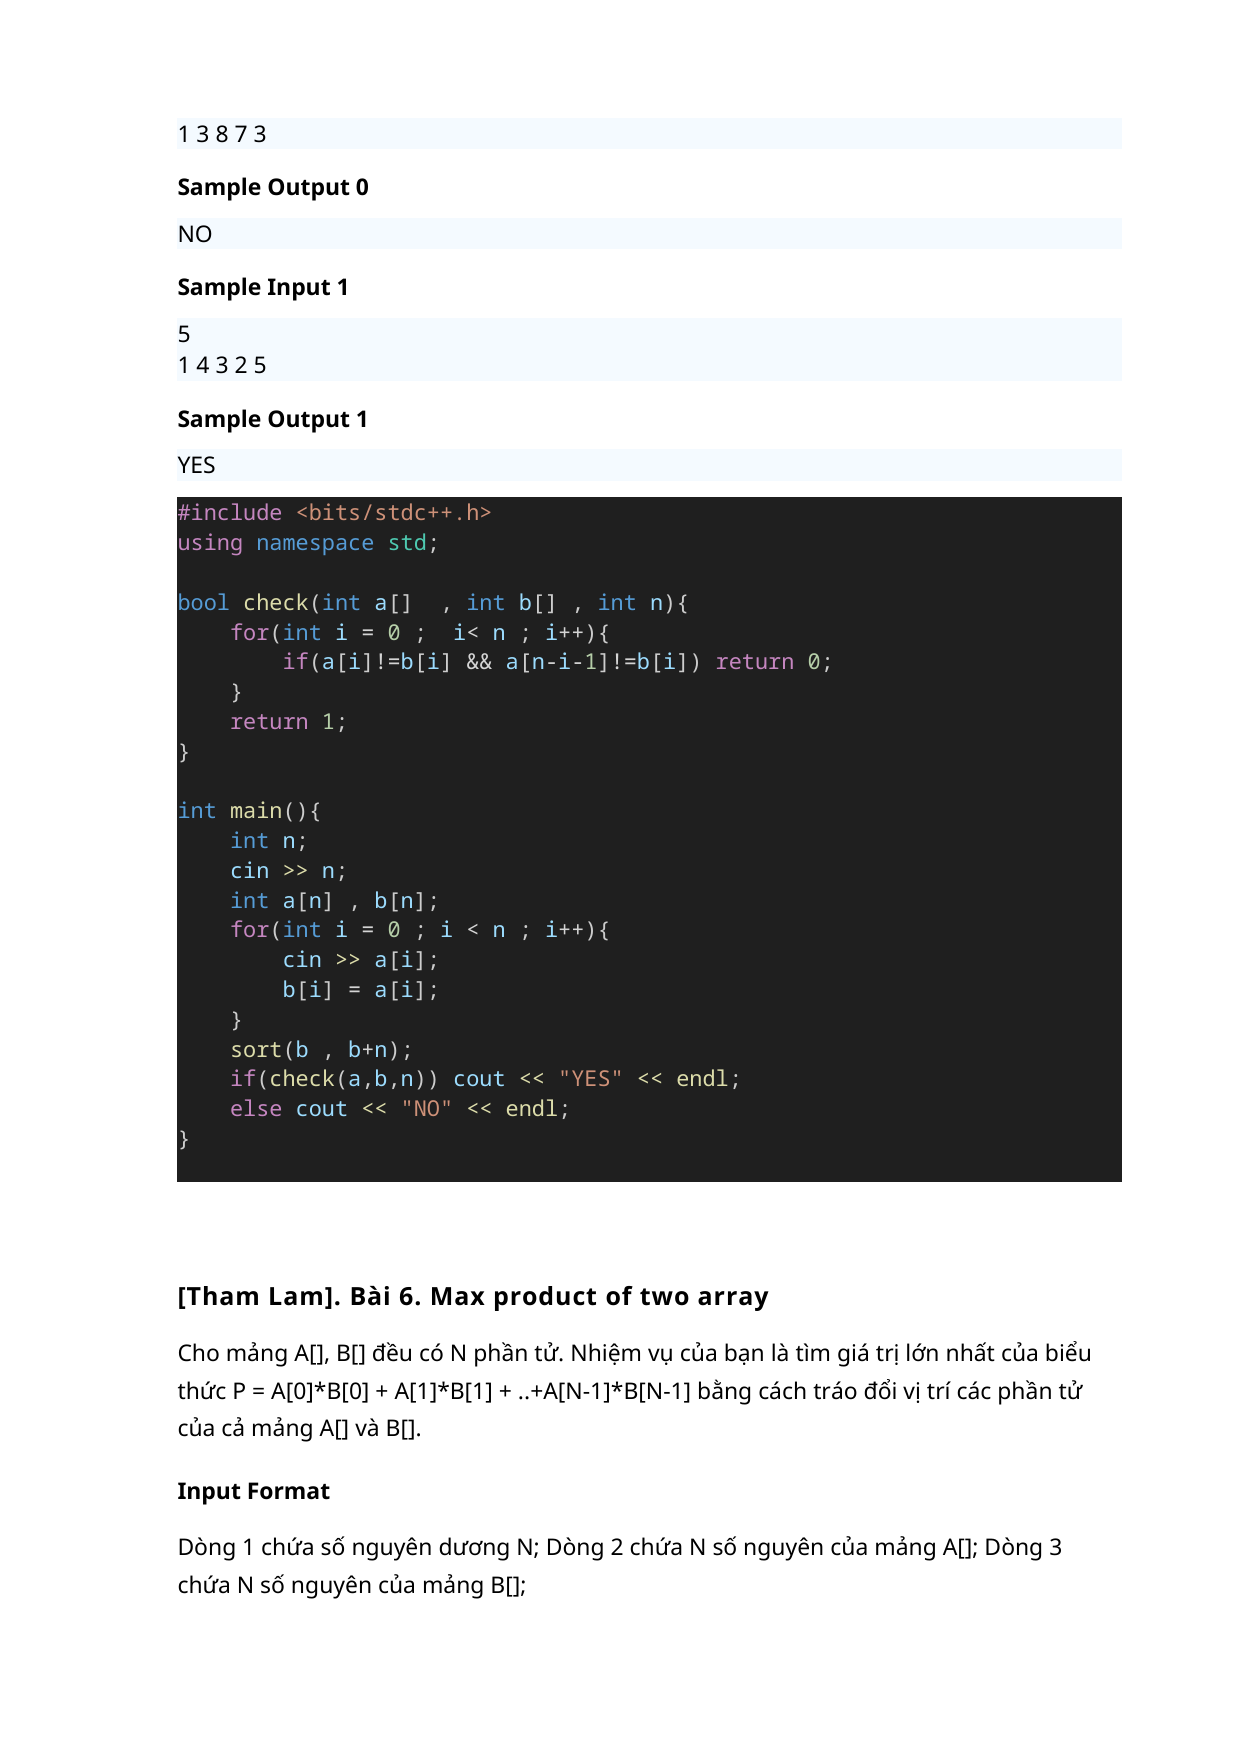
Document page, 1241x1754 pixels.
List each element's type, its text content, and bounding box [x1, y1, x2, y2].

text int main(){ [177, 795, 1122, 825]
text for(int i = 0 ; i < n ; i++){ [177, 914, 1122, 944]
text cin >> n; [177, 855, 1122, 884]
text Dòng 1 chứa số nguyên dương N; Dòng 2 chứa N số nguyên của mảng A[]; Dòng 3 chứa N số nguyên của mảng B[]; [177, 1525, 1122, 1600]
text b[i] = a[i]; [177, 974, 1122, 1004]
text } [177, 676, 1122, 706]
text sort(b , b+n); [177, 1033, 1122, 1063]
text Input Format [177, 1469, 1122, 1506]
text Sample Output 0 [177, 165, 1122, 202]
text Sample Input 1 [177, 265, 1122, 302]
text #include <bits/stdc++.h> [177, 497, 1122, 527]
text 1 3 8 7 3 [177, 118, 1122, 149]
text using namespace std; [177, 527, 1122, 557]
text YES [177, 449, 1122, 481]
text 5 [177, 318, 1122, 349]
text int a[n] , b[n]; [177, 884, 1122, 914]
text int n; [177, 825, 1122, 855]
text } [177, 736, 1122, 765]
text 1 4 3 2 5 [177, 349, 1122, 381]
text if(check(a,b,n)) cout << "YES" << endl; [177, 1063, 1122, 1093]
text Sample Output 1 [177, 396, 1122, 434]
text if(a[i]!=b[i] && a[n-i-1]!=b[i]) return 0; [177, 646, 1122, 676]
text else cout << "NO" << endl; [177, 1093, 1122, 1123]
text return 1; [177, 706, 1122, 736]
text cin >> a[i]; [177, 944, 1122, 974]
text [Tham Lam]. Bài 6. Max product of two array [177, 1278, 1122, 1312]
text } [177, 1123, 1122, 1153]
text for(int i = 0 ; i< n ; i++){ [177, 616, 1122, 646]
text bool check(int a[] , int b[] , int n){ [177, 587, 1122, 616]
text Cho mảng A[], B[] đều có N phần tử. Nhiệm vụ của bạn là tìm giá trị lớn nhất của biểu thức P = A[0]*B[0] + A[1]*B[1] + ..+A[N-1]*B[N-1] bằng cách tráo đổi vị trí các phần tử của cả mảng A[] và B[]. [177, 1331, 1122, 1444]
text NO [177, 218, 1122, 249]
text } [177, 1004, 1122, 1033]
